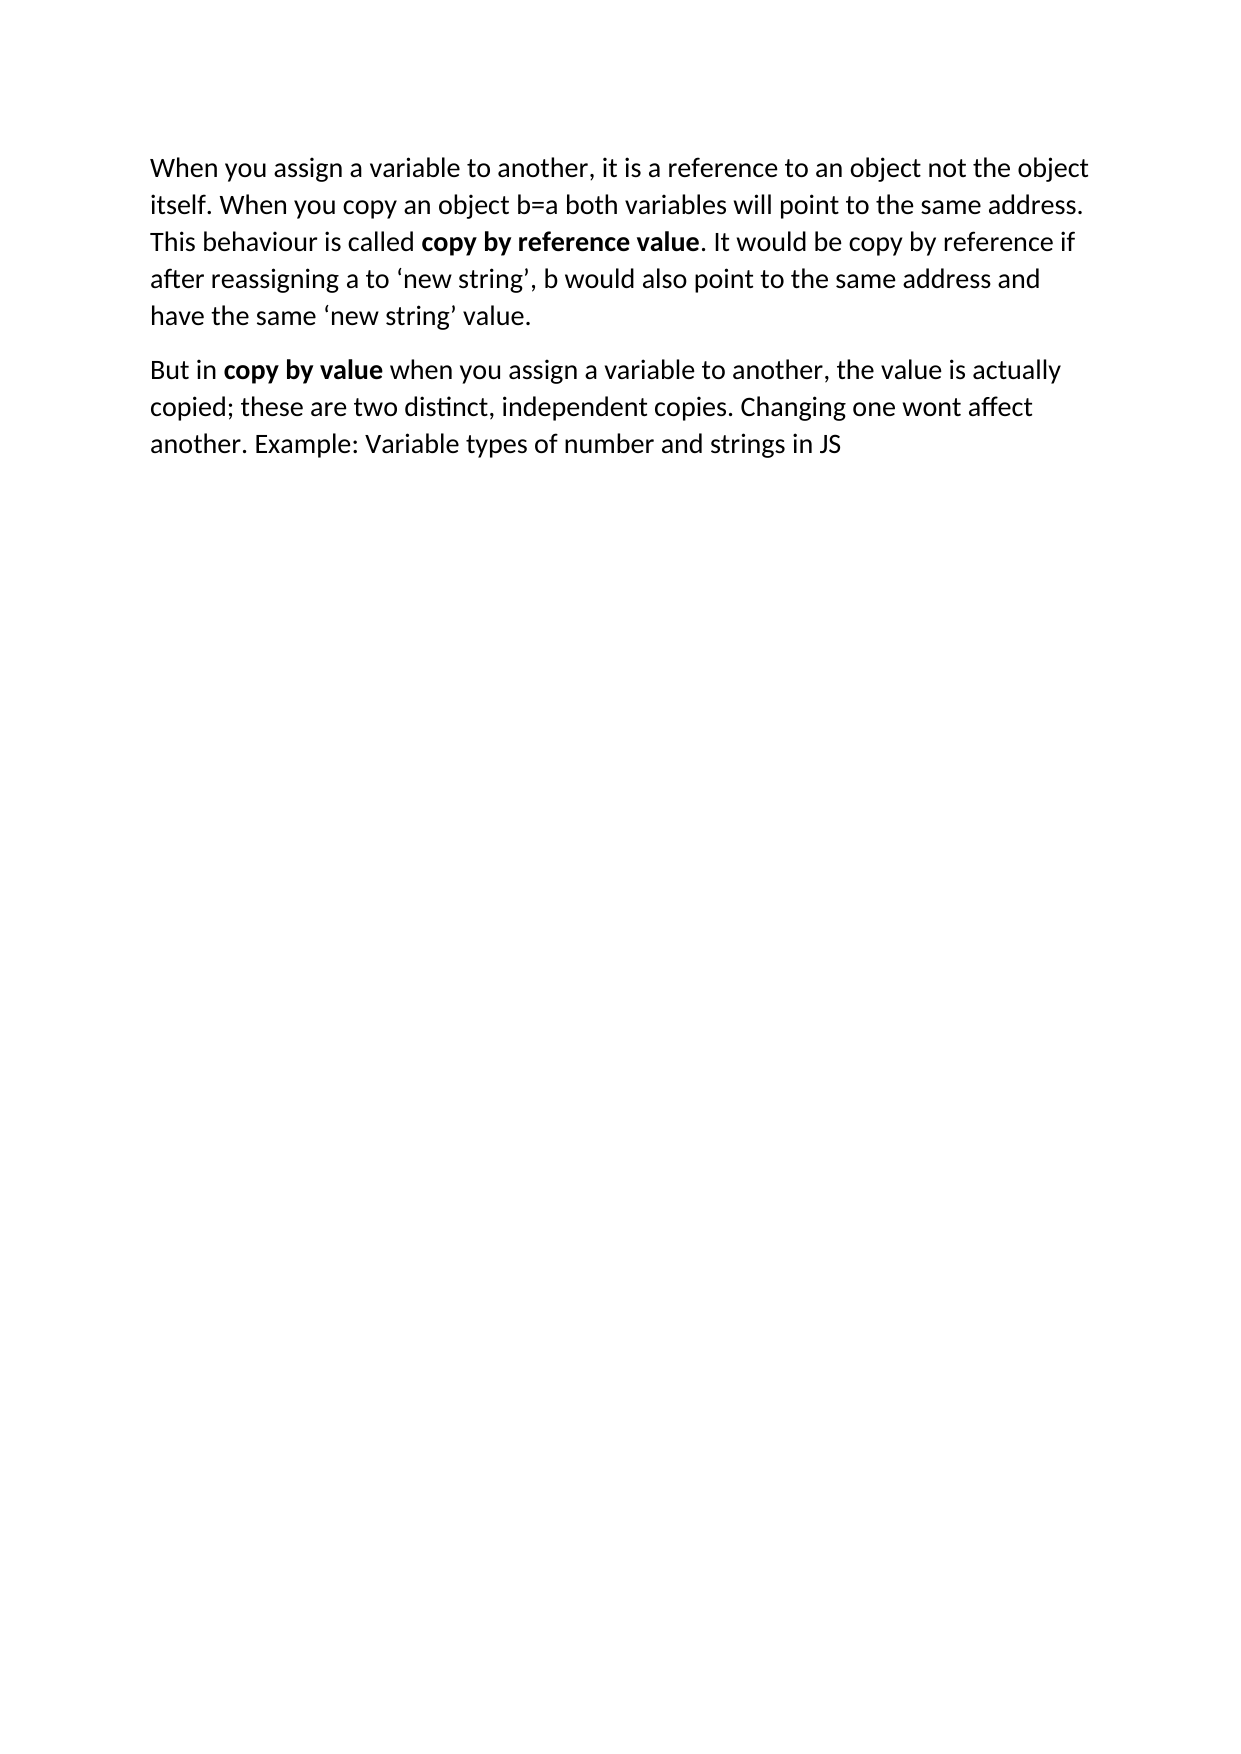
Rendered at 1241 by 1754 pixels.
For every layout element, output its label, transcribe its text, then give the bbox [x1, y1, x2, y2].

text When you assign a variable to another, it is a reference to an object not the object itself. When you copy an object b=a both variables will point to the same address. This behaviour is called copy by reference value. It would be copy by reference if after reassigning a to ‘new string’, b would also point to the same address and have the same ‘new string’ value. [150, 184, 1090, 333]
text But in copy by value when you assign a variable to another, the value is actually copied; these are two distinct, independent copies. Changing one wont affect another. Example: Variable types of number and strings in JS [150, 352, 1090, 461]
